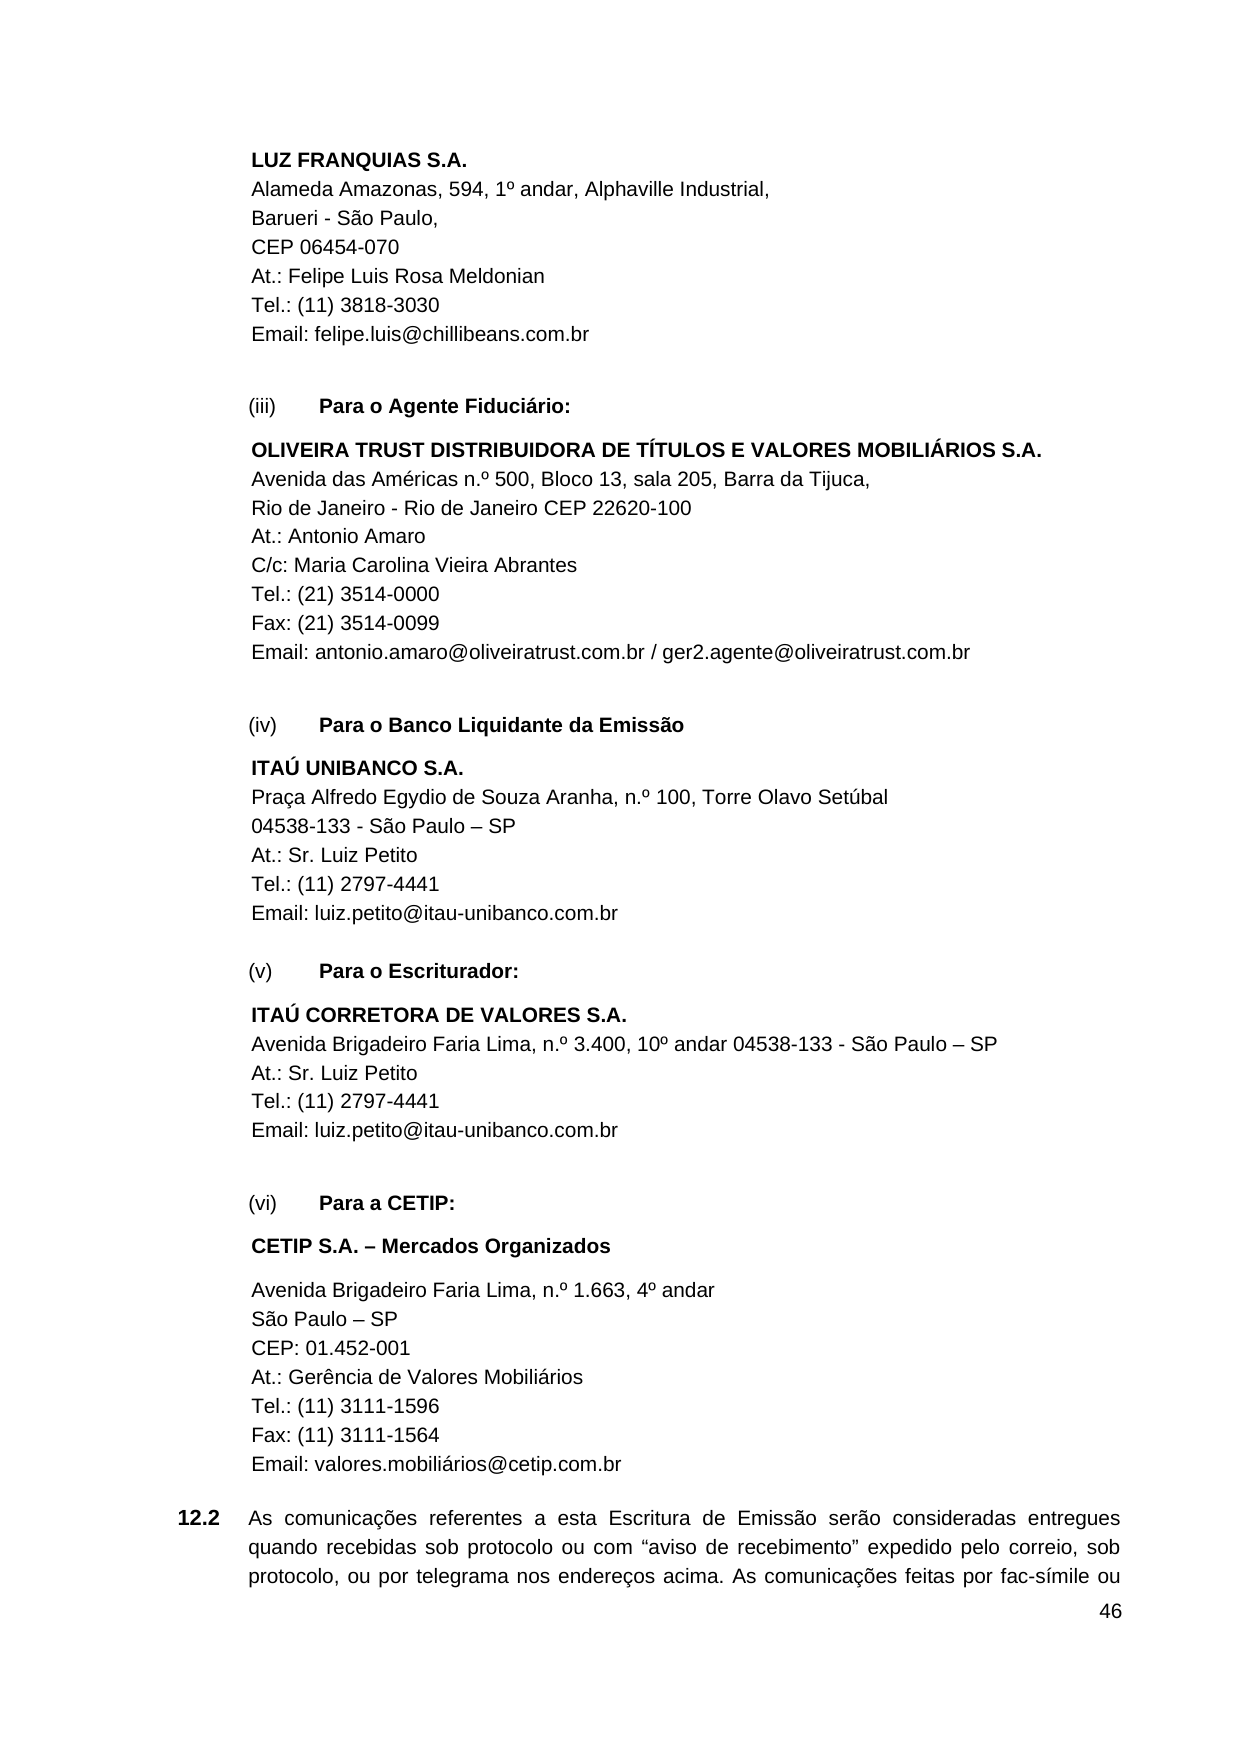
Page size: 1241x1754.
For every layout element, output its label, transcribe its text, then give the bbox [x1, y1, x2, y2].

text LUZ FRANQUIAS S.A. [251, 148, 1122, 172]
text ITAÚ UNIBANCO S.A. [251, 756, 1122, 780]
text CEP: 01.452-001 [251, 1336, 1122, 1360]
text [177, 1504, 1122, 1588]
text Avenida Brigadeiro Faria Lima, n.º 3.400, 10º andar 04538-133 - São Paulo – SP [251, 1031, 1122, 1055]
text Tel.: (11) 2797-4441 [251, 872, 1122, 896]
text Fax: (11) 3111-1564 [251, 1423, 1122, 1447]
text At.: Gerência de Valores Mobiliários [251, 1365, 1122, 1389]
text At.: Sr. Luiz Petito [251, 843, 1122, 867]
text CEP 06454-070 [251, 234, 1122, 258]
text Avenida Brigadeiro Faria Lima, n.º 1.663, 4º andar [251, 1278, 1122, 1302]
text ITAÚ CORRETORA DE VALORES S.A. [251, 1002, 1122, 1026]
text Email: antonio.amaro@oliveiratrust.com.br / ger2.agente@oliveiratrust.com.br [251, 640, 1122, 664]
text Para o Agente Fiduciário: [248, 394, 1122, 418]
text Alameda Amazonas, 594, 1º andar, Alphaville Industrial, [251, 177, 1122, 201]
text Email: luiz.petito@itau-unibanco.com.br [251, 1118, 1122, 1142]
text Tel.: (11) 3111-1596 [251, 1394, 1122, 1418]
text Fax: (21) 3514-0099 [251, 611, 1122, 635]
text Rio de Janeiro - Rio de Janeiro CEP 22620-100 [251, 495, 1122, 519]
text At.: Antonio Amaro [251, 524, 1122, 548]
text Para o Banco Liquidante da Emissão [248, 713, 1122, 737]
text Barueri - São Paulo, [251, 206, 1122, 229]
text C/c: Maria Carolina Vieira Abrantes [251, 553, 1122, 577]
text Tel.: (11) 3818-3030 [251, 292, 1122, 316]
text At.: Sr. Luiz Petito [251, 1060, 1122, 1084]
text Para o Escriturador: [248, 959, 1122, 983]
text Para a CETIP: [248, 1191, 1122, 1215]
text CETIP S.A. – Mercados Organizados [251, 1234, 1122, 1258]
text 04538-133 - São Paulo – SP [251, 814, 1122, 838]
text Praça Alfredo Egydio de Souza Aranha, n.º 100, Torre Olavo Setúbal [251, 785, 1122, 809]
text At.: Felipe Luis Rosa Meldonian [251, 263, 1122, 287]
text Email: luiz.petito@itau-unibanco.com.br [251, 901, 1122, 925]
text Tel.: (21) 3514-0000 [251, 582, 1122, 606]
text Email: valores.mobiliários@cetip.com.br [251, 1452, 1122, 1476]
text OLIVEIRA TRUST DISTRIBUIDORA DE TÍTULOS E VALORES MOBILIÁRIOS S.A. [251, 437, 1122, 461]
text Tel.: (11) 2797-4441 [251, 1089, 1122, 1113]
text Avenida das Américas n.º 500, Bloco 13, sala 205, Barra da Tijuca, [251, 466, 1122, 490]
text Email: felipe.luis@chillibeans.com.br [251, 321, 1122, 345]
text São Paulo – SP [251, 1307, 1122, 1331]
